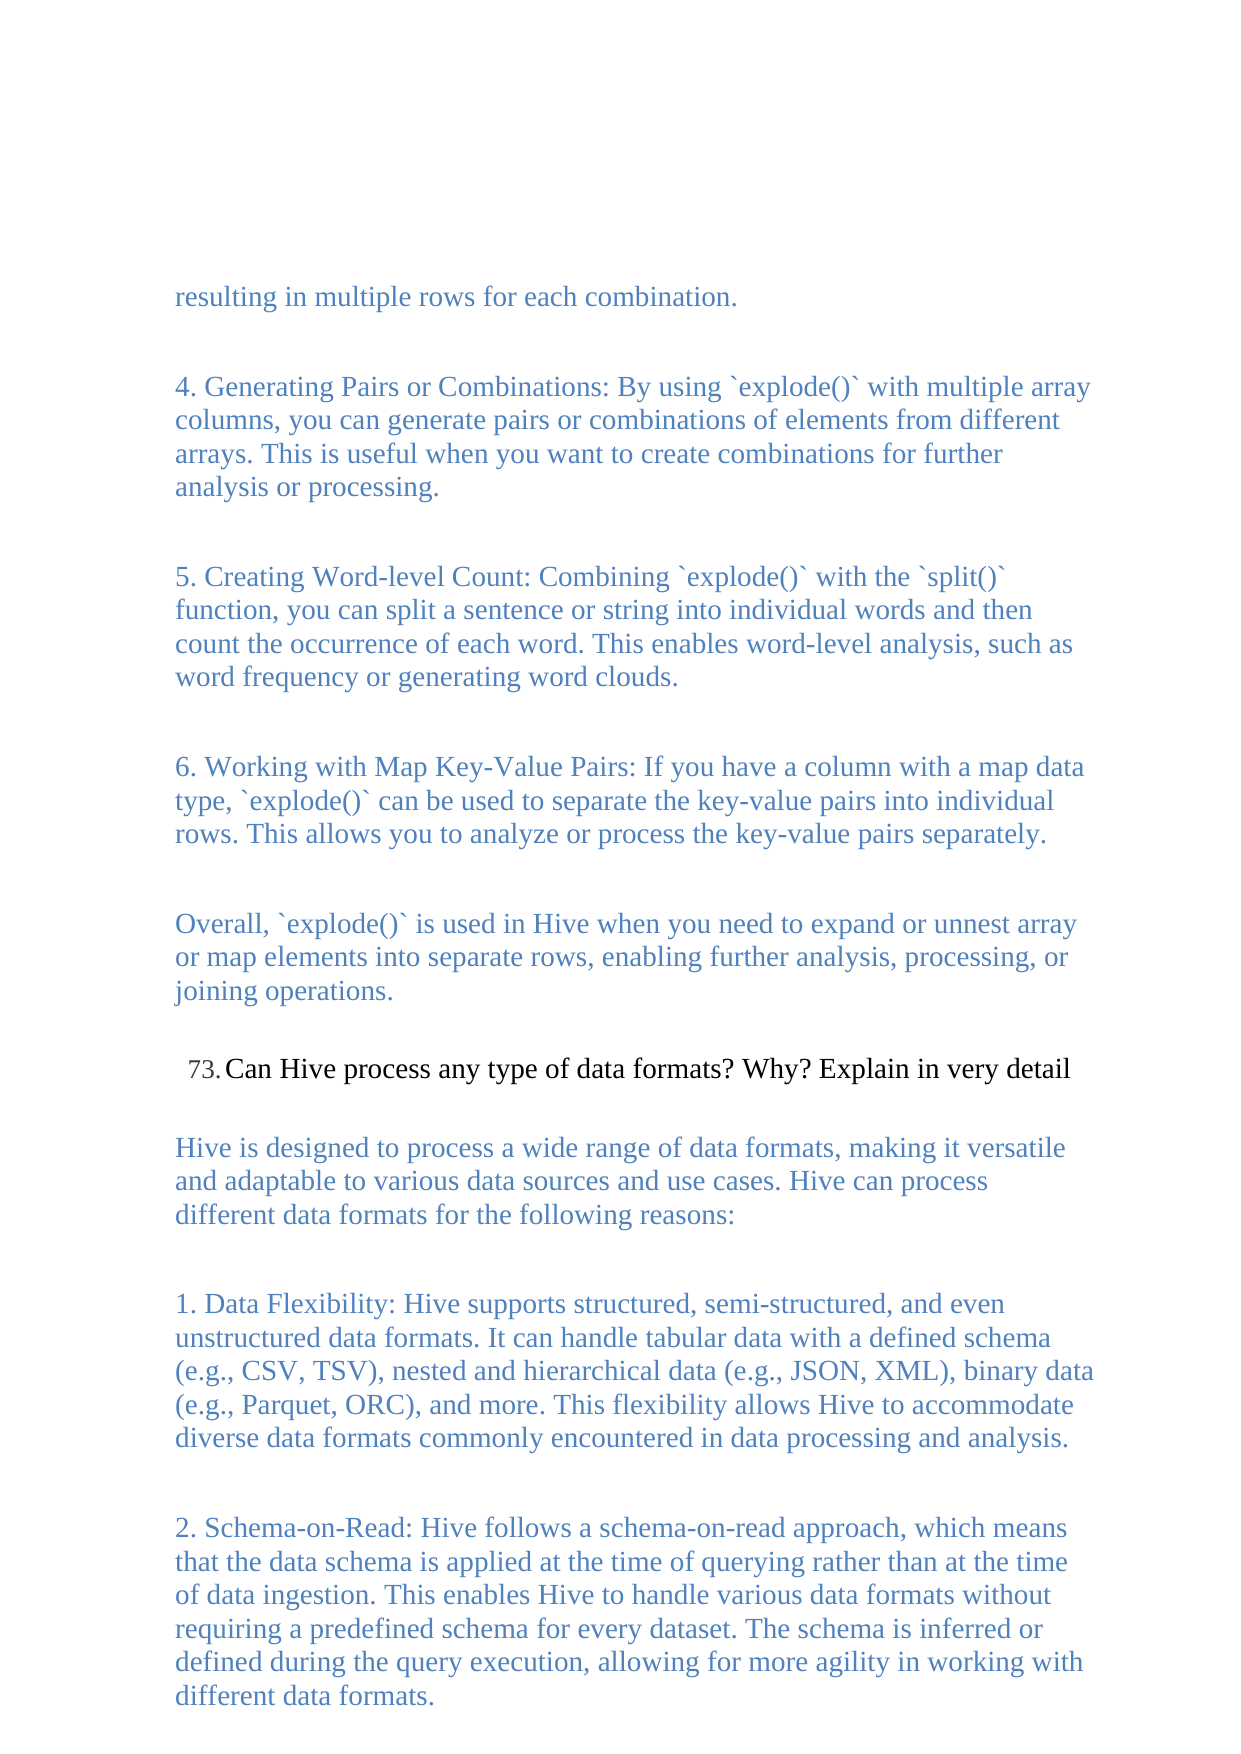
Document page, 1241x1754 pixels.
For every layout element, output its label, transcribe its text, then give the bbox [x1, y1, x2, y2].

text 2. Schema-on-Read: Hive follows a schema-on-read approach, which means that the data schema is applied at the time of querying rather than at the time of data ingestion. This enables Hive to handle various data formats without requiring a predefined schema for every dataset. The schema is inferred or defined during the query execution, allowing for more agility in working with different data formats. [175, 1510, 1094, 1711]
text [175, 279, 1094, 313]
text 5. Creating Word-level Count: Combining `explode()` with the `split()` function, you can split a sentence or string into individual words and then count the occurrence of each word. This enables word-level analysis, such as word frequency or generating word clouds. [175, 559, 1094, 693]
text Hive is designed to process a wide range of data formats, making it versatile and adaptable to various data sources and use cases. Hive can process different data formats for the following reasons: [175, 1130, 1094, 1230]
text Overall, `explode()` is used in Hive when you need to expand or unnest array or map elements into separate rows, enabling further analysis, processing, or joining operations. [175, 906, 1094, 1006]
list Can Hive process any type of data formats? Why? Explain in very detail [187, 1051, 1094, 1085]
text 6. Working with Map Key-Value Pairs: If you have a column with a map data type, `explode()` can be used to separate the key-value pairs into individual rows. This allows you to analyze or process the key-value pairs separately. [175, 749, 1094, 850]
text 4. Generating Pairs or Combinations: By using `explode()` with multiple array columns, you can generate pairs or combinations of elements from different arrays. This is useful when you want to create combinations for further analysis or processing. [175, 369, 1094, 503]
text 1. Data Flexibility: Hive supports structured, semi-structured, and even unstructured data formats. It can handle tabular data with a defined schema (e.g., CSV, TSV), nested and hierarchical data (e.g., JSON, XML), binary data (e.g., Parquet, ORC), and more. This flexibility allows Hive to accommodate diverse data formats commonly encountered in data processing and analysis. [175, 1286, 1094, 1454]
